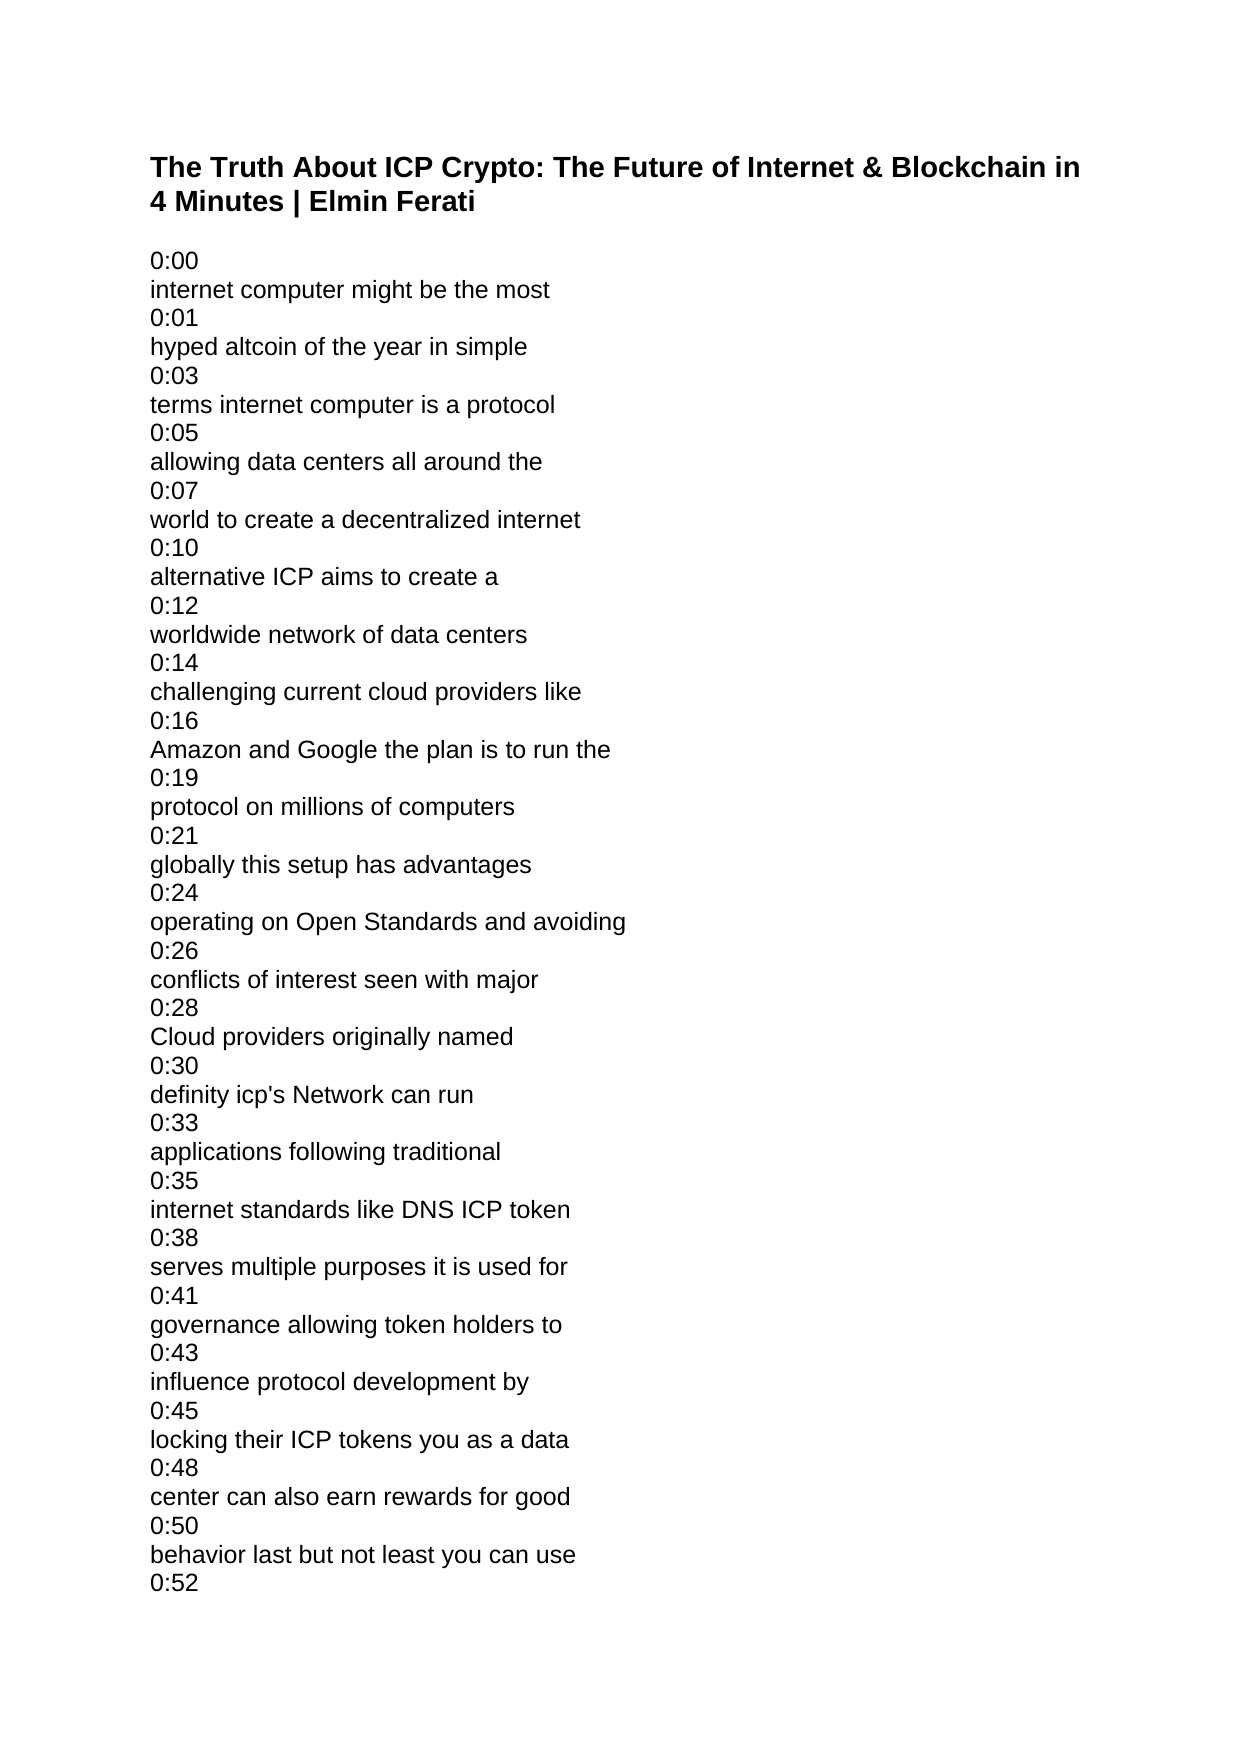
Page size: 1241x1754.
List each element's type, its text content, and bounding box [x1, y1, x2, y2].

text 0:21 [150, 821, 1090, 849]
text locking their ICP tokens you as a data [150, 1424, 1090, 1453]
text operating on Open Standards and avoiding [150, 907, 1090, 936]
text 0:19 [150, 763, 1090, 792]
text allowing data centers all around the [150, 447, 1090, 476]
text 0:16 [150, 706, 1090, 734]
text serves multiple purposes it is used for [150, 1252, 1090, 1281]
text conflicts of interest seen with major [150, 964, 1090, 993]
text world to create a decentralized internet [150, 504, 1090, 533]
text definity icp's Network can run [150, 1079, 1090, 1108]
text 0:52 [150, 1568, 1090, 1597]
text 0:03 [150, 361, 1090, 389]
text 0:33 [150, 1108, 1090, 1137]
text alternative ICP aims to create a [150, 562, 1090, 591]
text 0:05 [150, 418, 1090, 447]
text influence protocol development by [150, 1367, 1090, 1396]
text 0:14 [150, 648, 1090, 677]
text hyped altcoin of the year in simple [150, 332, 1090, 361]
text Amazon and Google the plan is to run the [150, 734, 1090, 763]
text behavior last but not least you can use [150, 1539, 1090, 1568]
text terms internet computer is a protocol [150, 389, 1090, 418]
text 0:43 [150, 1338, 1090, 1367]
text 0:48 [150, 1453, 1090, 1482]
text 0:12 [150, 591, 1090, 619]
text challenging current cloud providers like [150, 677, 1090, 706]
text internet computer might be the most [150, 274, 1090, 303]
text governance allowing token holders to [150, 1309, 1090, 1338]
text 0:00 [150, 246, 1090, 274]
text 0:35 [150, 1166, 1090, 1194]
text The Truth About ICP Crypto: The Future of Internet & Blockchain in 4 Minutes | Elmin Ferati [150, 150, 1090, 217]
text 0:26 [150, 936, 1090, 964]
text 0:24 [150, 878, 1090, 907]
text 0:28 [150, 993, 1090, 1022]
text internet standards like DNS ICP token [150, 1194, 1090, 1223]
text 0:41 [150, 1281, 1090, 1309]
text 0:38 [150, 1223, 1090, 1252]
text center can also earn rewards for good [150, 1482, 1090, 1511]
text 0:30 [150, 1051, 1090, 1079]
text protocol on millions of computers [150, 792, 1090, 821]
text worldwide network of data centers [150, 619, 1090, 648]
text 0:01 [150, 303, 1090, 332]
text globally this setup has advantages [150, 849, 1090, 878]
text Cloud providers originally named [150, 1022, 1090, 1051]
text 0:10 [150, 533, 1090, 562]
text applications following traditional [150, 1137, 1090, 1166]
text 0:45 [150, 1396, 1090, 1424]
text 0:50 [150, 1511, 1090, 1539]
text 0:07 [150, 476, 1090, 504]
